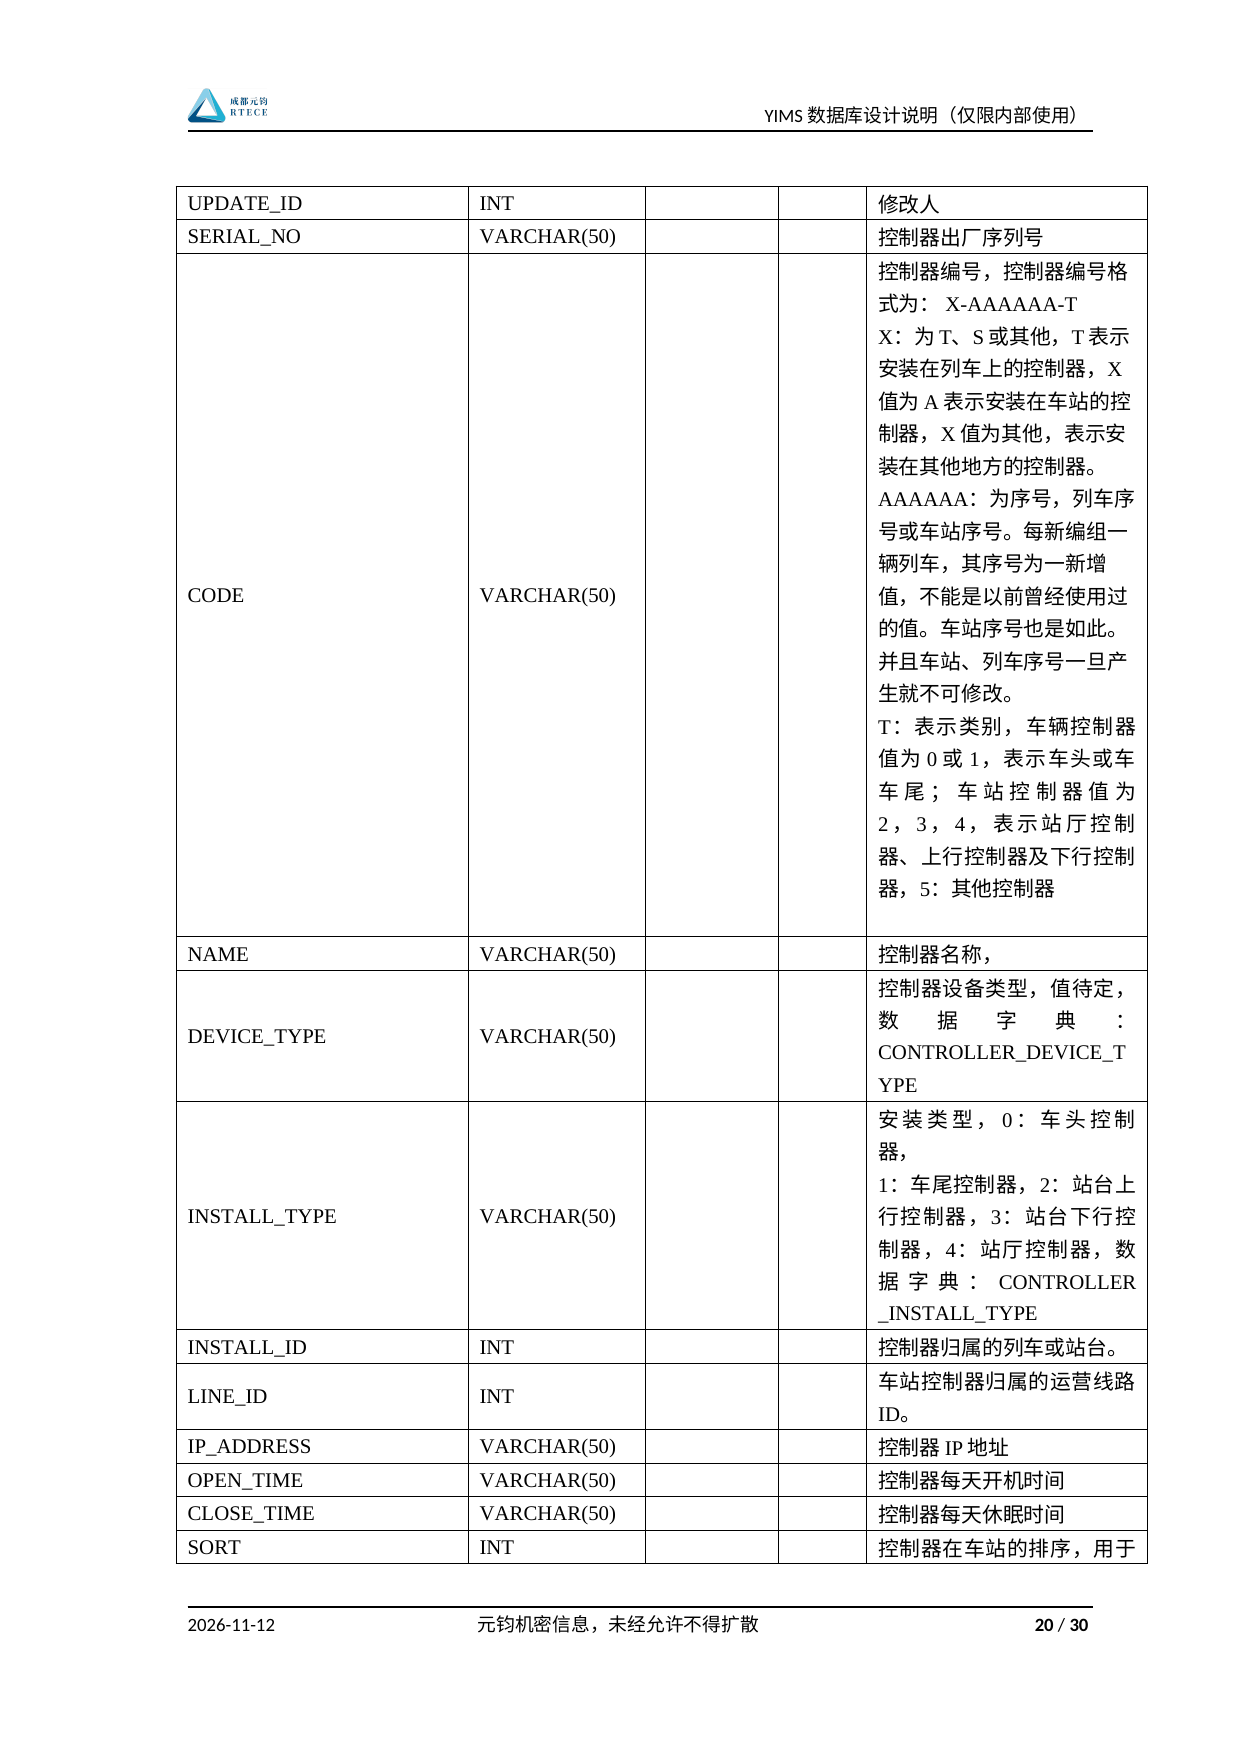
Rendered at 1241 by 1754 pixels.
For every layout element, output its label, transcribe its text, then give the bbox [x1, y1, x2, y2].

table_cell INT [469, 1364, 645, 1429]
table_cell 控制器每天开机时间 [867, 1464, 1147, 1496]
table_cell INT [469, 1531, 645, 1563]
table_cell SORT [177, 1531, 468, 1563]
table_cell 安装类型，0：车头控制器， 1：车尾控制器，2：站台上行控制器，3：站台下行控制器，4：站厅控制器，数据字典：CONTROLLER _INSTALL_TYPE [867, 1102, 1147, 1329]
table_cell [779, 1364, 866, 1429]
table_cell [646, 1497, 778, 1529]
table_cell [779, 1102, 866, 1329]
table_cell [779, 220, 866, 253]
table_cell 控制器出厂序列号 [867, 220, 1147, 253]
table_cell 控制器归属的列车或站台。 [867, 1330, 1147, 1363]
table_cell 控制器每天休眠时间 [867, 1497, 1147, 1529]
table_cell 控制器编号，控制器编号格式为： X-AAAAAA-T X：为T、S或其他，T表示安装在列车上的控制器，X值为A表示安装在车站的控制器，X值为其他，表示安装在其他地方的控制器。 AAAAAA：为序号，列车序号或车站序号。每新编组一辆列车，其序号为一新增值，不能是以前曾经使用过的值。车站序号也是如此。并且车站、列车序号一旦产生就不可修改。 T：表示类别，车辆控制器值为0或1，表示车头或车车尾；车站控制器值为2，3，4，表示站厅控制器、上行控制器及下行控制器，5：其他控制器 [867, 254, 1147, 936]
table_cell 控制器在车站的排序，用于显示顺序。 [867, 1531, 1147, 1563]
table_cell VARCHAR(50) [469, 254, 645, 936]
table_cell VARCHAR(50) [469, 1102, 645, 1329]
table_cell OPEN_TIME [177, 1464, 468, 1496]
table_cell [779, 1497, 866, 1529]
table_cell [646, 1364, 778, 1429]
table_cell UPDATE_ID [177, 187, 468, 219]
table_cell [779, 1430, 866, 1462]
table_cell VARCHAR(50) [469, 220, 645, 253]
table_cell INSTALL_ID [177, 1330, 468, 1363]
table_cell [779, 1464, 866, 1496]
table_cell [646, 187, 778, 219]
table_cell VARCHAR(50) [469, 1430, 645, 1462]
table_cell [779, 187, 866, 219]
table_cell [646, 937, 778, 970]
table_cell 车站控制器归属的运营线路ID。 [867, 1364, 1147, 1429]
table_cell VARCHAR(50) [469, 937, 645, 970]
table_cell [646, 971, 778, 1101]
table_cell [646, 220, 778, 253]
table_cell INT [469, 187, 645, 219]
table_cell [779, 254, 866, 936]
table_cell 修改人 [867, 187, 1147, 219]
table_cell SERIAL_NO [177, 220, 468, 253]
table_cell VARCHAR(50) [469, 971, 645, 1101]
table_cell LINE_ID [177, 1364, 468, 1429]
table_cell IP_ADDRESS [177, 1430, 468, 1462]
table_cell [646, 254, 778, 936]
table_cell [779, 971, 866, 1101]
table_cell [646, 1102, 778, 1329]
table_cell CLOSE_TIME [177, 1497, 468, 1529]
table_cell VARCHAR(50) [469, 1464, 645, 1496]
table_cell [779, 1531, 866, 1563]
table_cell 控制器名称， [867, 937, 1147, 970]
table_cell INT [469, 1330, 645, 1363]
table_cell [646, 1430, 778, 1462]
picture [187, 88, 268, 123]
table_cell [646, 1464, 778, 1496]
table_cell NAME [177, 937, 468, 970]
table_cell [779, 937, 866, 970]
table_cell [646, 1330, 778, 1363]
table_cell INSTALL_TYPE [177, 1102, 468, 1329]
table_cell DEVICE_TYPE [177, 971, 468, 1101]
table_cell [646, 1531, 778, 1563]
table_cell 控制器设备类型，值待定，数据字典：CONTROLLER_DEVICE_TYPE [867, 971, 1147, 1101]
table_cell 控制器IP地址 [867, 1430, 1147, 1462]
table_cell CODE [177, 254, 468, 936]
table_cell VARCHAR(50) [469, 1497, 645, 1529]
table_cell [779, 1330, 866, 1363]
